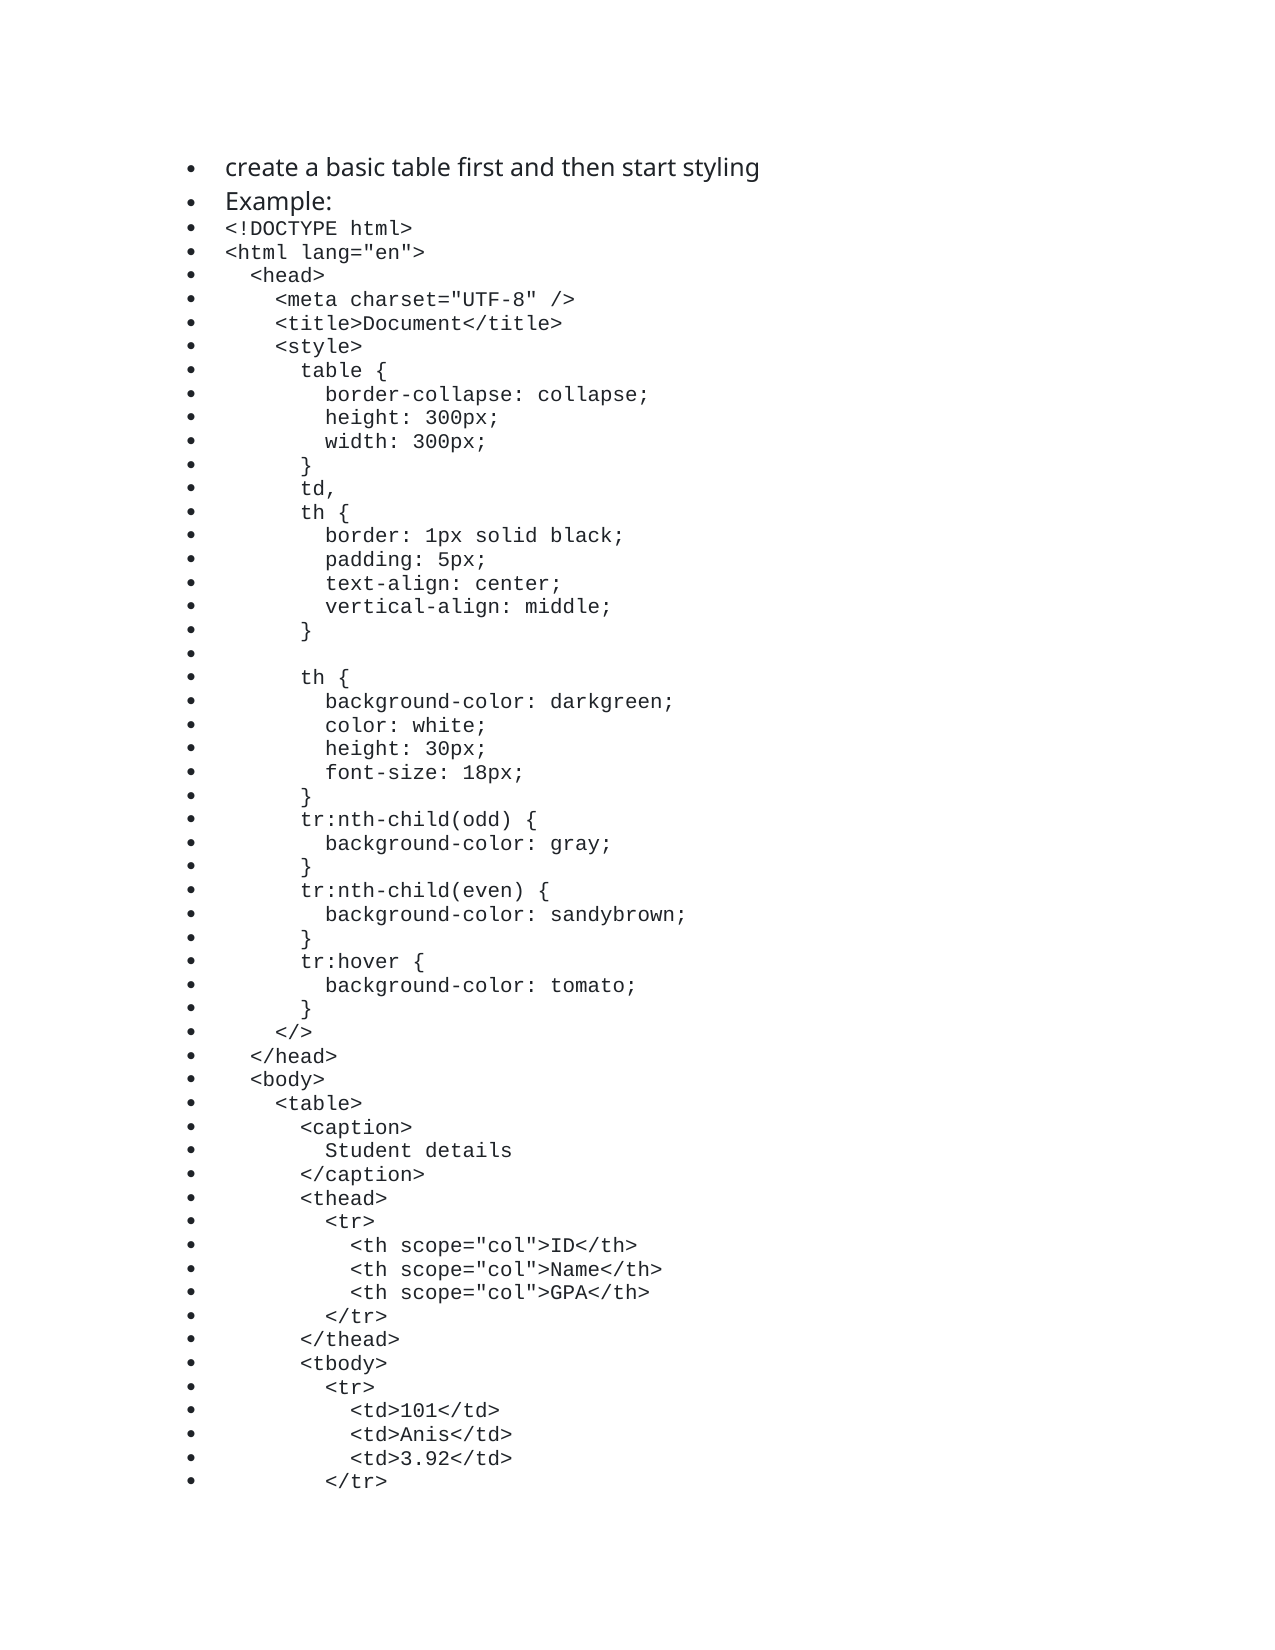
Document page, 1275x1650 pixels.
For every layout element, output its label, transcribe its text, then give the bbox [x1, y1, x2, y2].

list <thead> [187, 1188, 1125, 1211]
list } [187, 620, 1125, 644]
list <tr> [187, 1377, 1125, 1400]
list background-color: darkgreen; [187, 691, 1125, 715]
list } [187, 998, 1125, 1022]
list tr:nth-child(odd) { [187, 809, 1125, 833]
list th { [187, 502, 1125, 526]
list create a basic table first and then start styling [187, 150, 1125, 184]
list height: 30px; [187, 738, 1125, 762]
list <html lang="en"> [187, 242, 1125, 265]
list table { [187, 360, 1125, 384]
list </tr> [187, 1471, 1125, 1495]
list <th scope="col">GPA</th> [187, 1282, 1125, 1306]
list tr:nth-child(even) { [187, 880, 1125, 904]
list } [187, 786, 1125, 809]
list <title>Document</title> [187, 313, 1125, 336]
list th { [187, 667, 1125, 691]
list Example: [187, 184, 1125, 218]
list padding: 5px; [187, 549, 1125, 573]
list </thead> [187, 1329, 1125, 1353]
list <th scope="col">Name</th> [187, 1258, 1125, 1282]
list border-collapse: collapse; [187, 384, 1125, 407]
list <body> [187, 1069, 1125, 1093]
list </tr> [187, 1306, 1125, 1329]
list <meta charset="UTF-8" /> [187, 289, 1125, 313]
list } [187, 857, 1125, 880]
list <head> [187, 265, 1125, 289]
list <td>101</td> [187, 1400, 1125, 1424]
list } [187, 454, 1125, 478]
list background-color: sandybrown; [187, 904, 1125, 927]
list tr:hover { [187, 951, 1125, 975]
list <td>3.92</td> [187, 1448, 1125, 1471]
list vertical-align: middle; [187, 596, 1125, 620]
list <style> [187, 336, 1125, 360]
list td, [187, 478, 1125, 502]
list background-color: tomato; [187, 975, 1125, 998]
list </> [187, 1022, 1125, 1046]
list Student details [187, 1140, 1125, 1164]
list <table> [187, 1093, 1125, 1117]
list color: white; [187, 715, 1125, 738]
list </head> [187, 1046, 1125, 1069]
list <tr> [187, 1211, 1125, 1235]
list background-color: gray; [187, 833, 1125, 857]
list } [187, 927, 1125, 951]
list <!DOCTYPE html> [187, 218, 1125, 242]
list <td>Anis</td> [187, 1424, 1125, 1448]
list font-size: 18px; [187, 762, 1125, 786]
list text-align: center; [187, 573, 1125, 596]
list <tbody> [187, 1353, 1125, 1377]
list </caption> [187, 1164, 1125, 1188]
list border: 1px solid black; [187, 526, 1125, 549]
list <caption> [187, 1117, 1125, 1140]
list height: 300px; [187, 407, 1125, 431]
list width: 300px; [187, 431, 1125, 454]
list <th scope="col">ID</th> [187, 1235, 1125, 1258]
